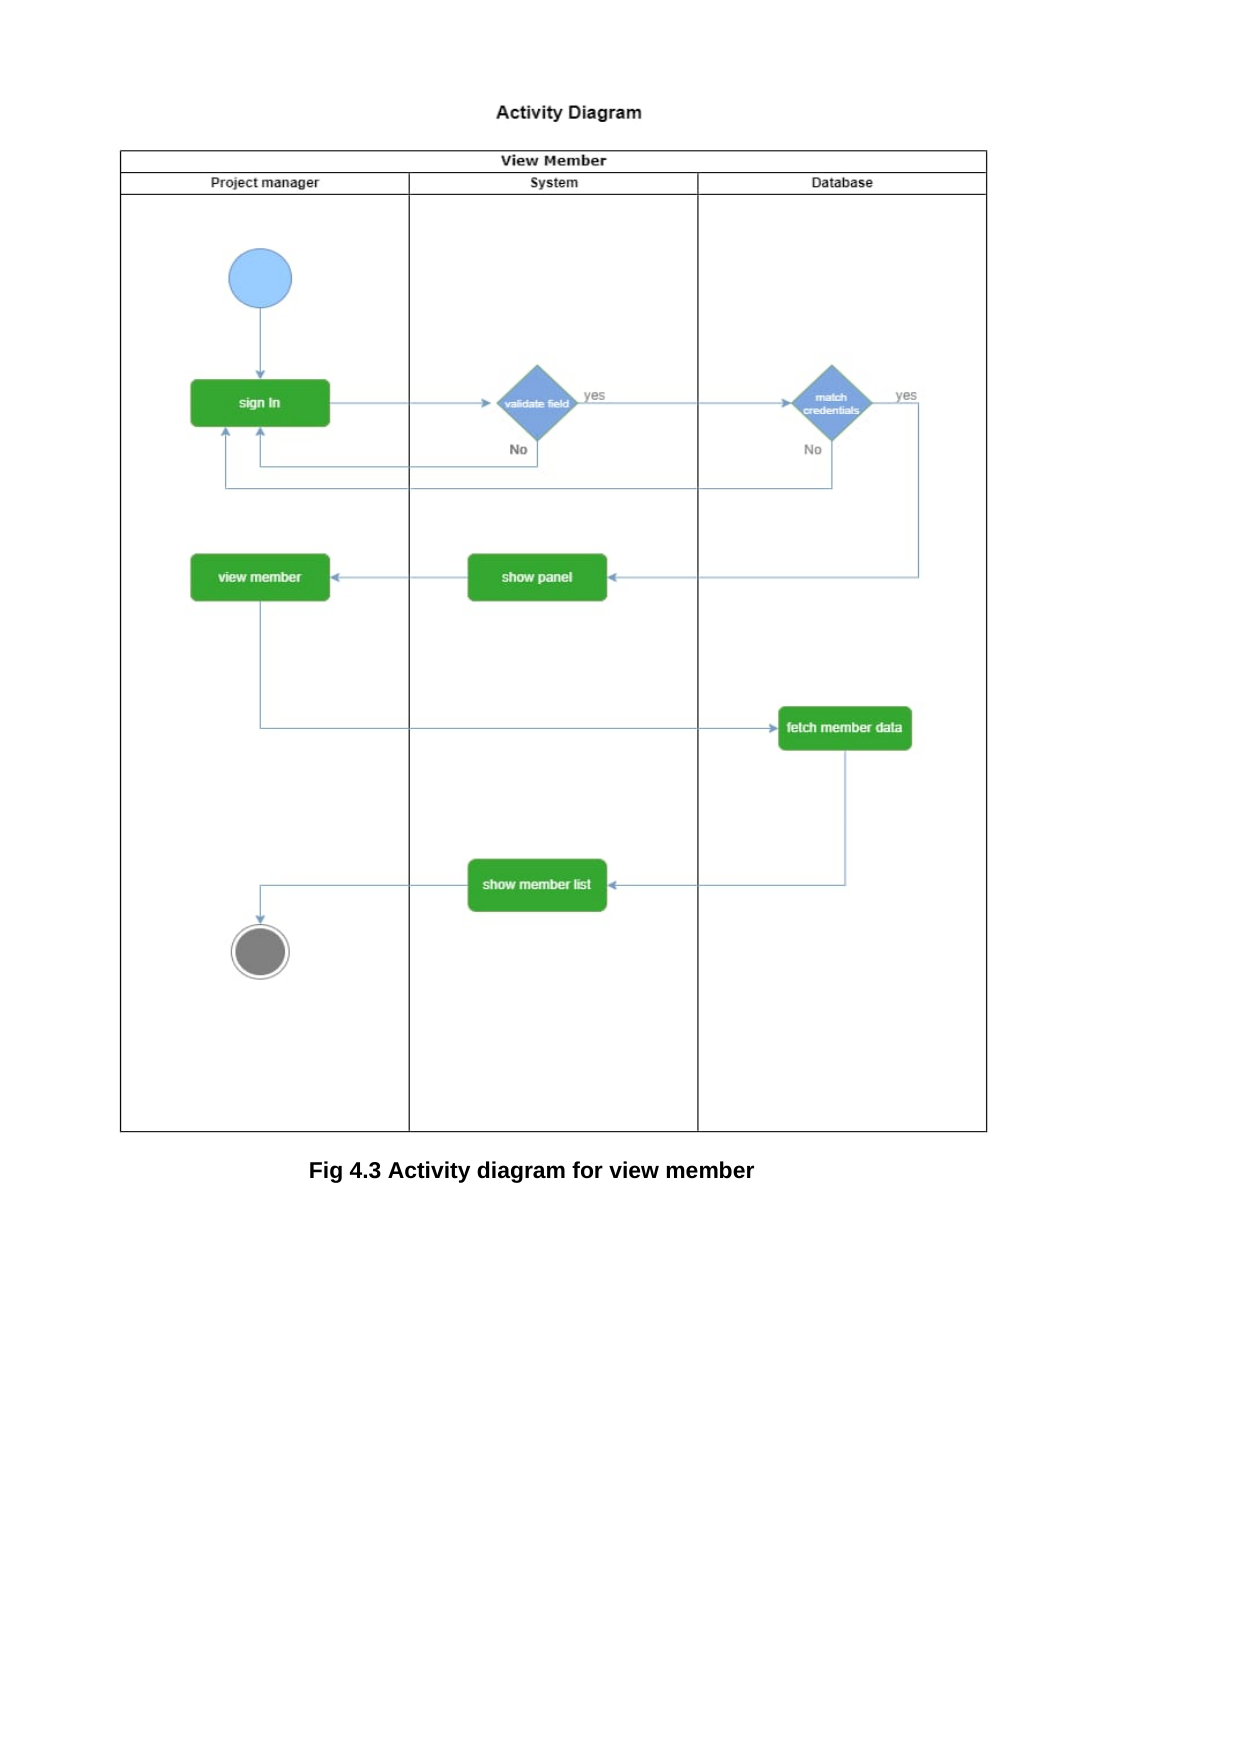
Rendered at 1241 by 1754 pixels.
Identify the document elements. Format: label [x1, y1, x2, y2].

picture [75, 75, 1030, 1348]
